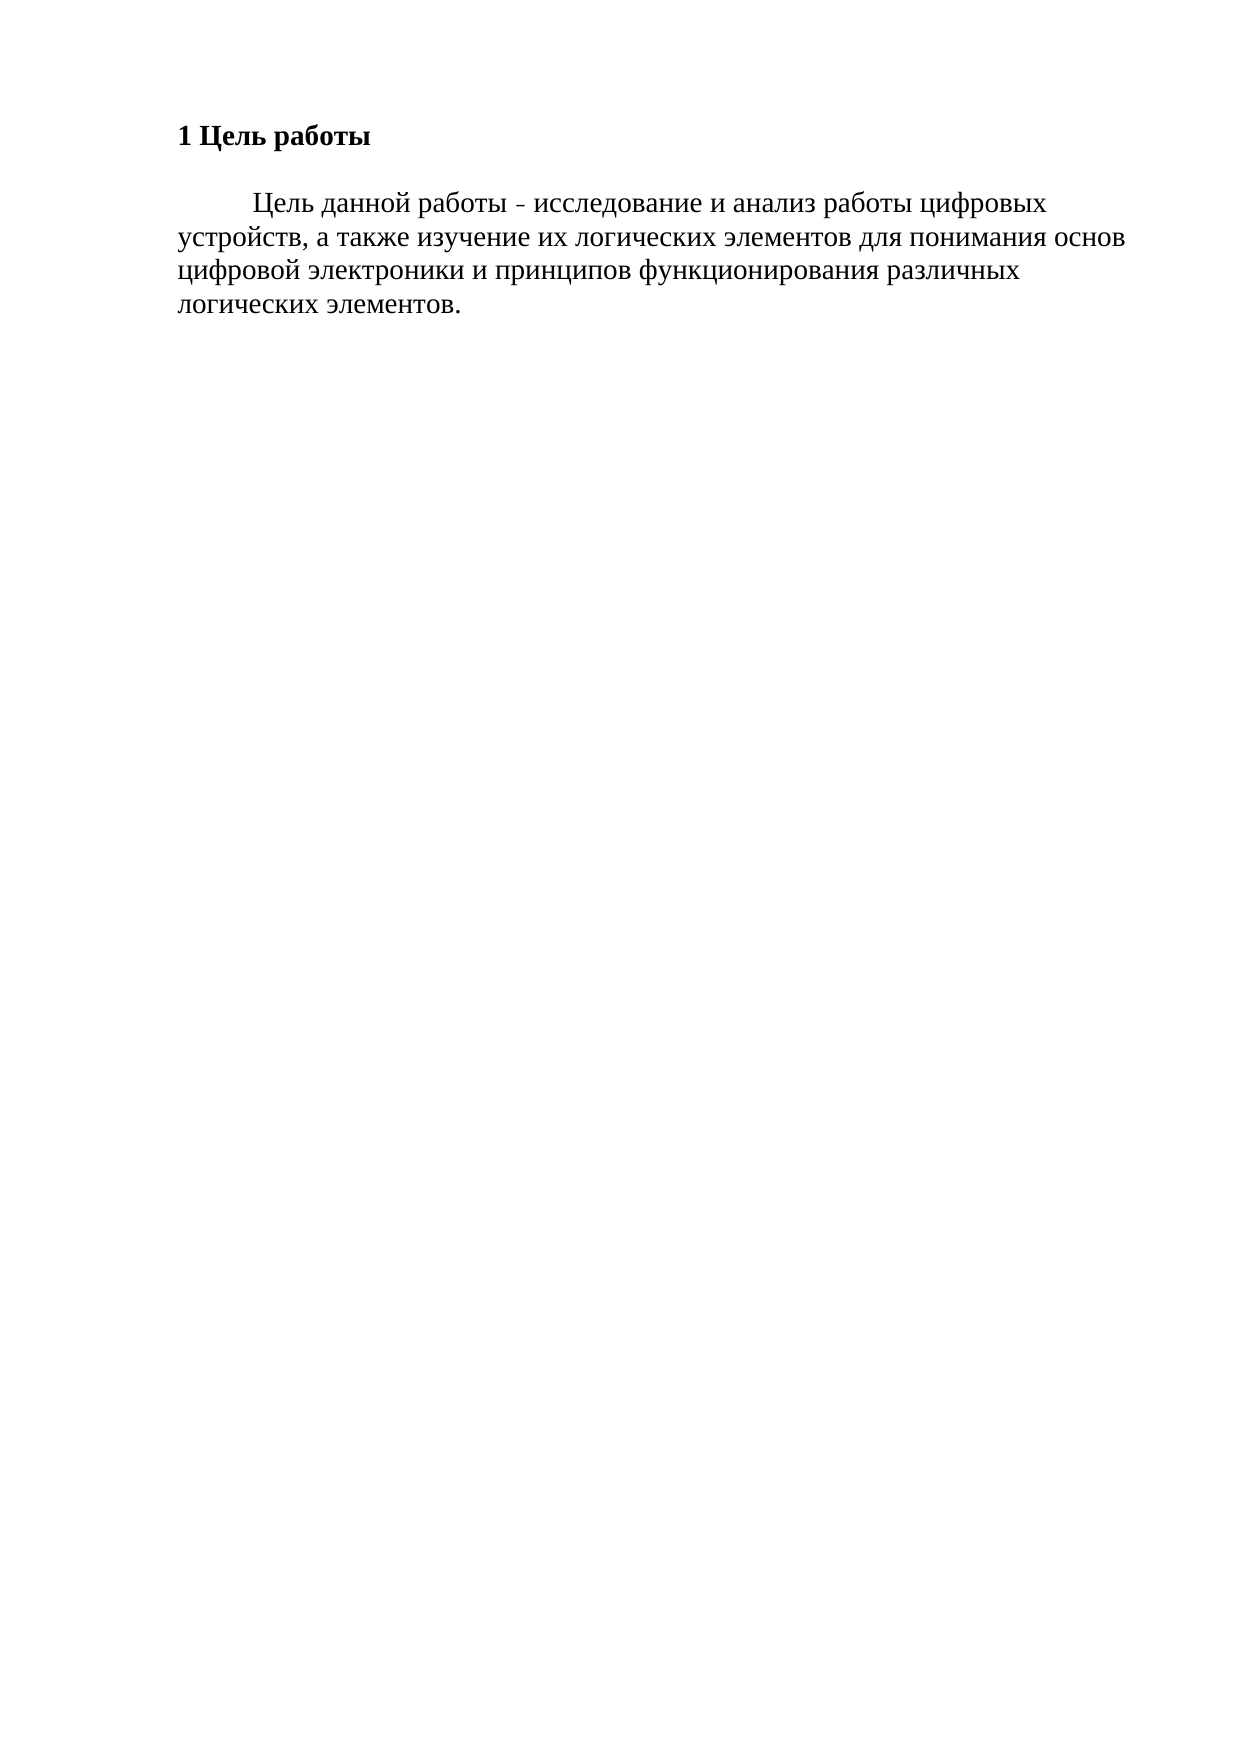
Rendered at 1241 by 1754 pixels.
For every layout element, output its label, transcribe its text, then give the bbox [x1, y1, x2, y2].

text 1 Цель работы [177, 118, 1152, 152]
text Цель данной работы – исследование и анализ работы цифровых устройств, а также изучение их логических элементов для понимания основ цифровой электроники и принципов функционирования различных логических элементов. [177, 185, 1152, 319]
